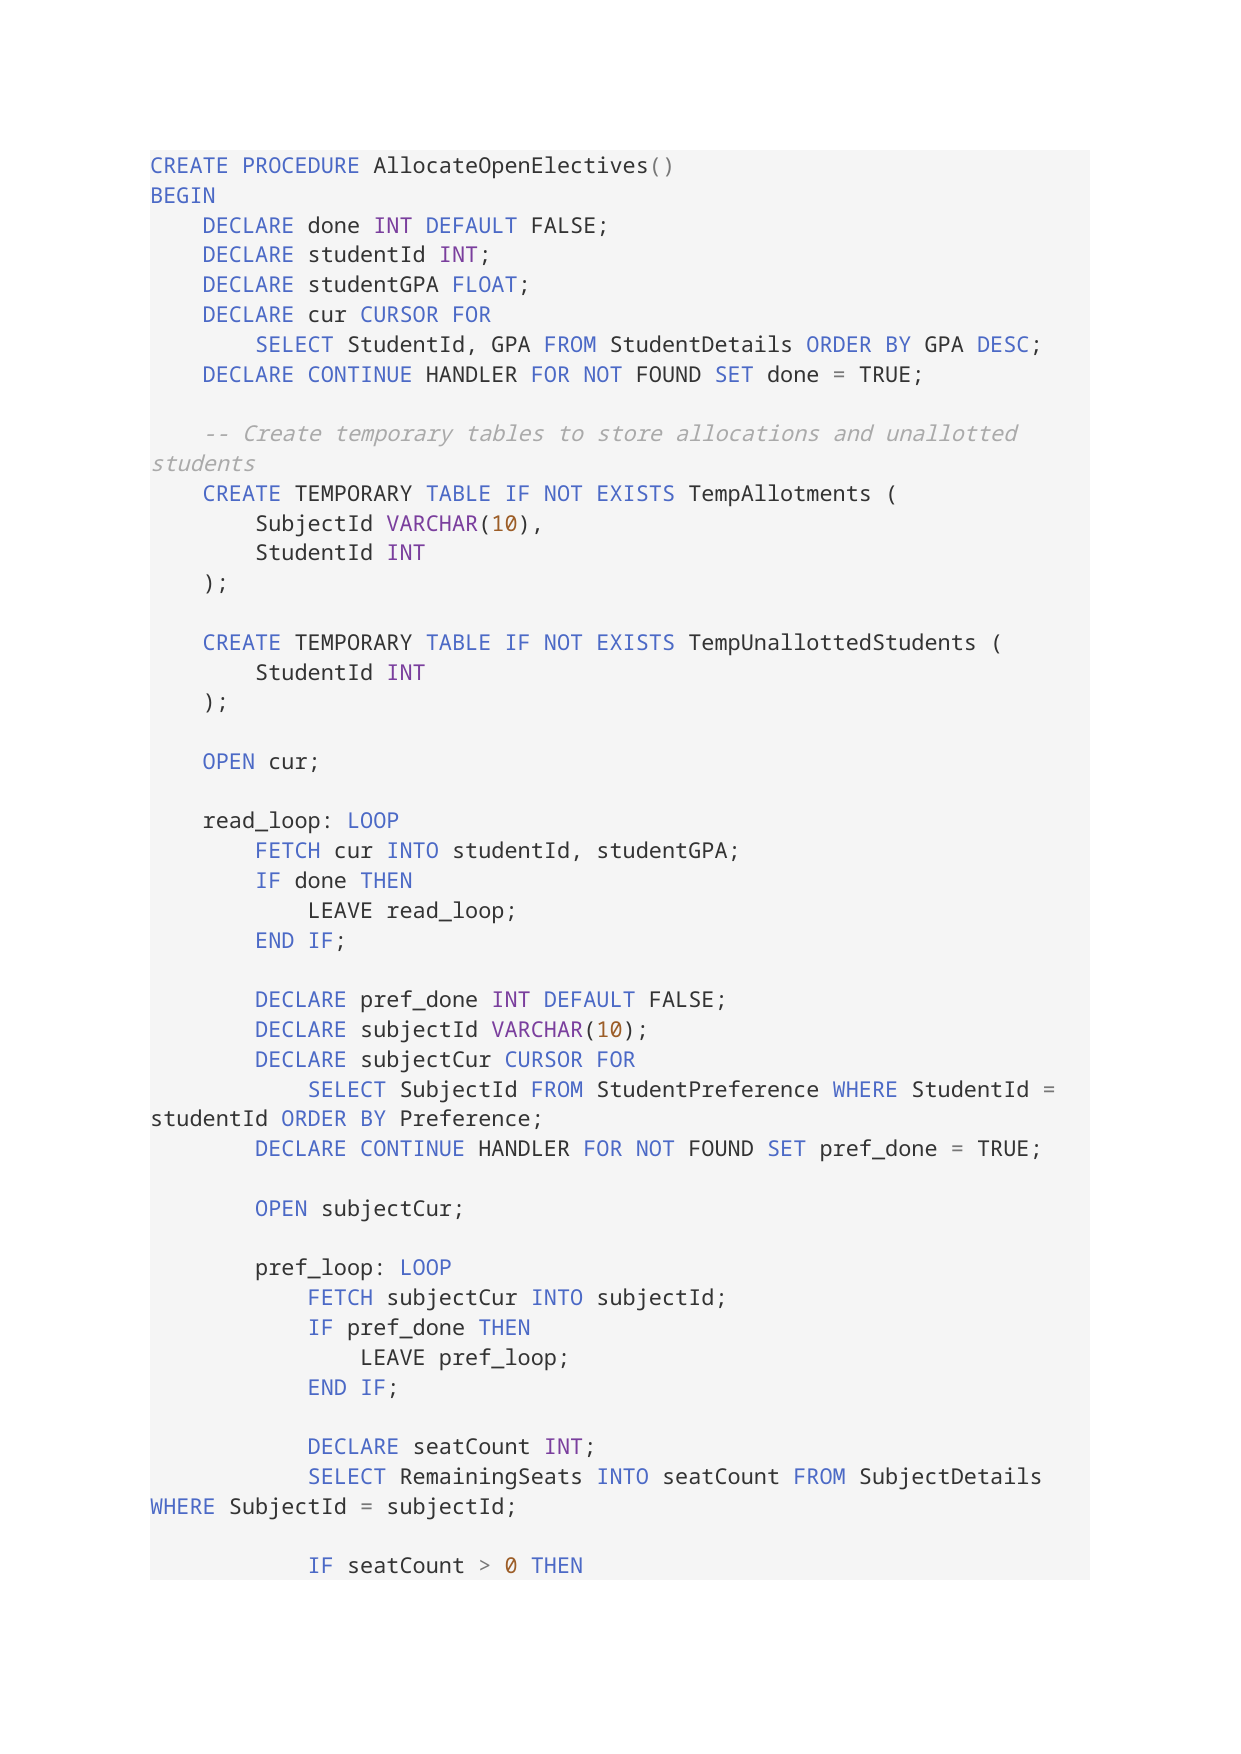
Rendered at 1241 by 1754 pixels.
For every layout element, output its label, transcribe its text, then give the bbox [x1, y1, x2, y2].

text CREATE TEMPORARY TABLE IF NOT EXISTS TempAllotments ( [150, 478, 1090, 507]
text ); [150, 686, 1090, 716]
text DECLARE seatCount INT; [150, 1431, 1090, 1461]
text LEAVE read_loop; [150, 895, 1090, 924]
text SELECT RemainingSeats INTO seatCount FROM SubjectDetails WHERE SubjectId = subjectId; [150, 1461, 1090, 1520]
text OPEN cur; [150, 746, 1090, 776]
text SubjectId VARCHAR(10), [150, 507, 1090, 537]
text DECLARE subjectId VARCHAR(10); [150, 1014, 1090, 1044]
text SELECT StudentId, GPA FROM StudentDetails ORDER BY GPA DESC; [150, 329, 1090, 358]
text END IF; [150, 924, 1090, 954]
text DECLARE pref_done INT DEFAULT FALSE; [150, 984, 1090, 1014]
text pref_loop: LOOP [150, 1252, 1090, 1282]
text FETCH subjectCur INTO subjectId; [150, 1282, 1090, 1312]
text DECLARE studentId INT; [150, 239, 1090, 269]
text IF seatCount > 0 THEN [150, 1550, 1090, 1580]
text BEGIN [150, 180, 1090, 209]
text LEAVE pref_loop; [150, 1342, 1090, 1371]
text read_loop: LOOP [150, 805, 1090, 835]
text OPEN subjectCur; [150, 1193, 1090, 1222]
text DECLARE studentGPA FLOAT; [150, 269, 1090, 299]
text FETCH cur INTO studentId, studentGPA; [150, 835, 1090, 865]
text StudentId INT [150, 656, 1090, 686]
text DECLARE CONTINUE HANDLER FOR NOT FOUND SET done = TRUE; [150, 358, 1090, 388]
text StudentId INT [150, 537, 1090, 567]
text DECLARE subjectCur CURSOR FOR [150, 1044, 1090, 1073]
text DECLARE CONTINUE HANDLER FOR NOT FOUND SET pref_done = TRUE; [150, 1133, 1090, 1163]
text CREATE PROCEDURE AllocateOpenElectives() [150, 150, 1090, 180]
text DECLARE cur CURSOR FOR [150, 299, 1090, 329]
text SELECT SubjectId FROM StudentPreference WHERE StudentId = studentId ORDER BY Preference; [150, 1073, 1090, 1133]
text CREATE TEMPORARY TABLE IF NOT EXISTS TempUnallottedStudents ( [150, 627, 1090, 656]
text IF done THEN [150, 865, 1090, 895]
text END IF; [150, 1371, 1090, 1401]
text IF pref_done THEN [150, 1312, 1090, 1342]
text -- Create temporary tables to store allocations and unallotted students [150, 418, 1090, 478]
text ); [150, 567, 1090, 597]
text DECLARE done INT DEFAULT FALSE; [150, 209, 1090, 239]
